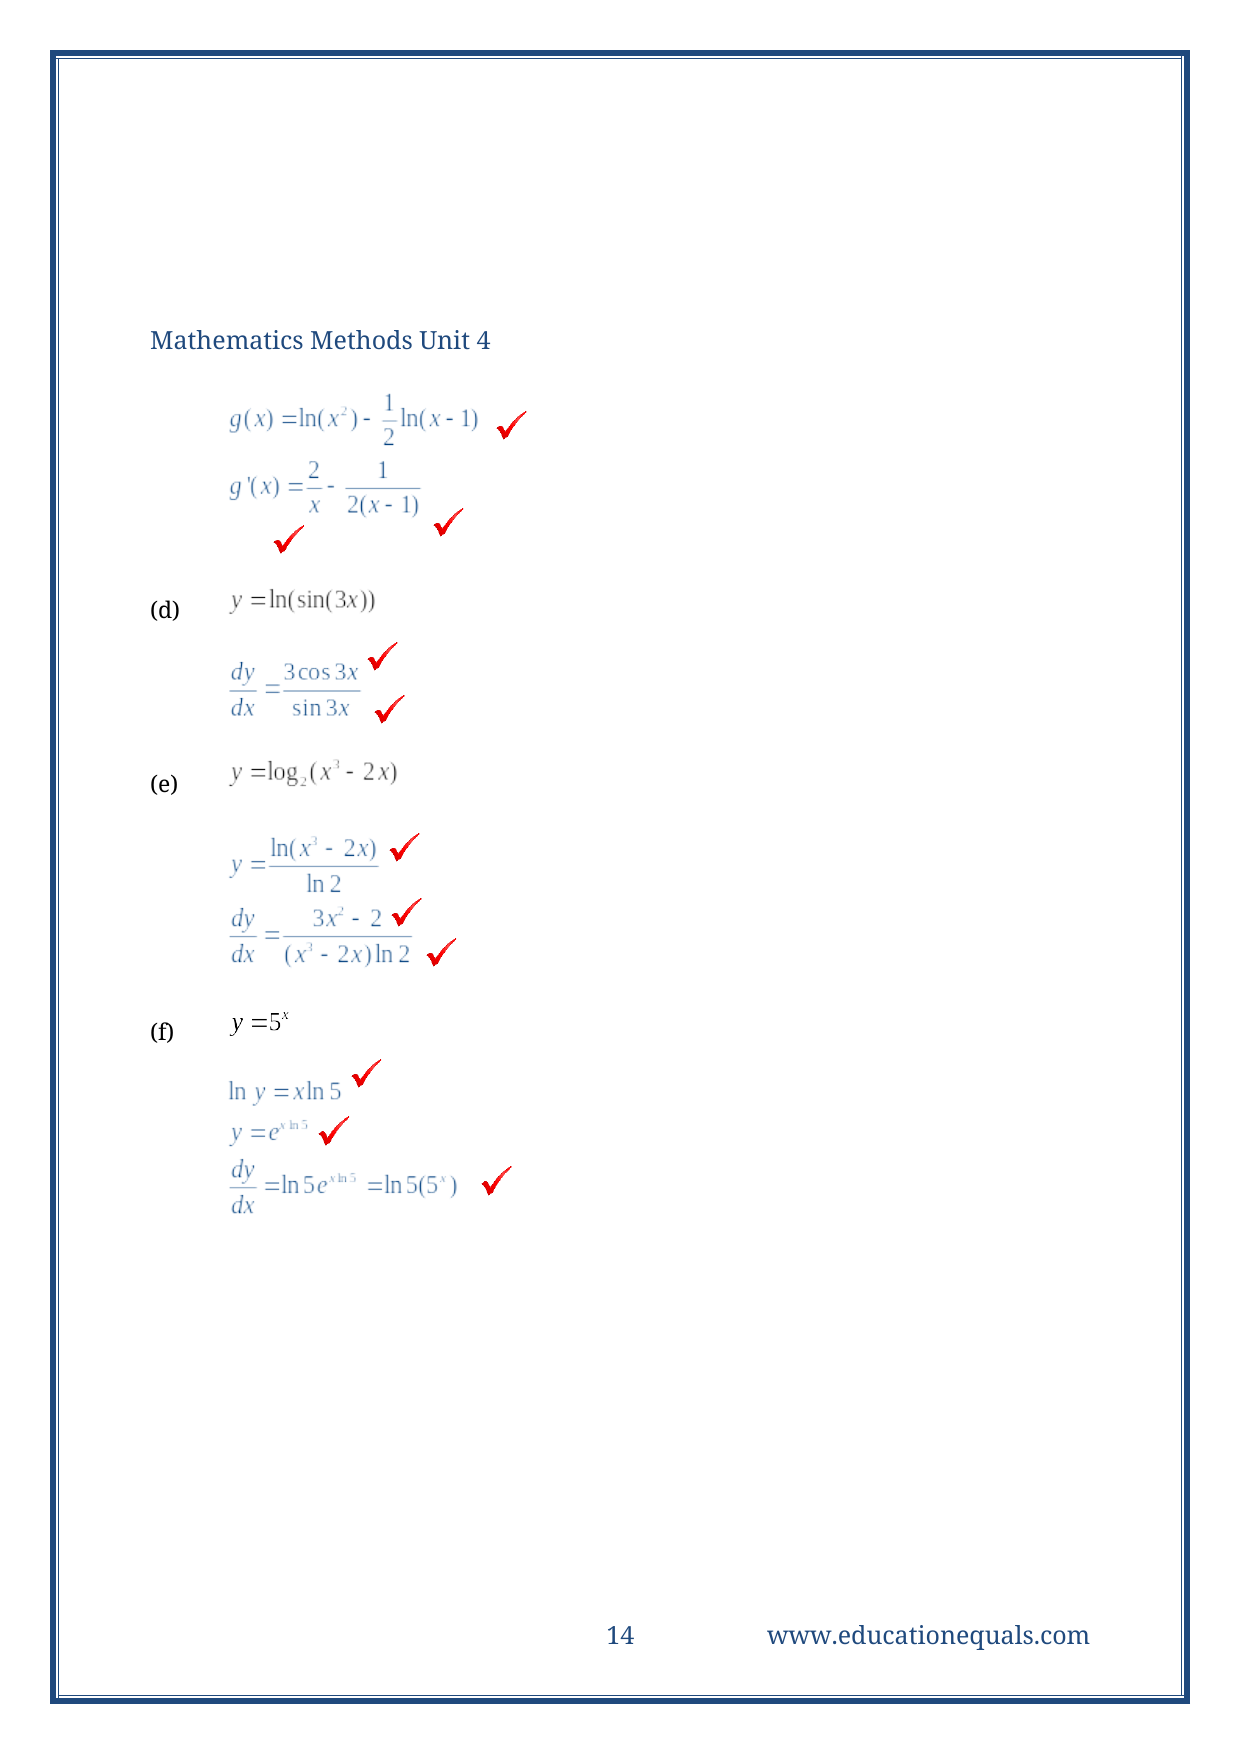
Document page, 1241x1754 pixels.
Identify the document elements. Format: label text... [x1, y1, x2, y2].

text (f) [150, 1003, 1090, 1047]
picture [494, 410, 527, 440]
picture [317, 1116, 350, 1146]
picture [387, 832, 420, 862]
picture [271, 524, 304, 554]
text (e) [150, 753, 1090, 799]
picture [372, 694, 405, 724]
picture [431, 507, 464, 537]
picture [365, 641, 398, 671]
picture [479, 1166, 512, 1196]
picture [349, 1058, 382, 1088]
picture [424, 937, 457, 967]
text (d) [150, 586, 1090, 626]
picture [389, 897, 422, 927]
